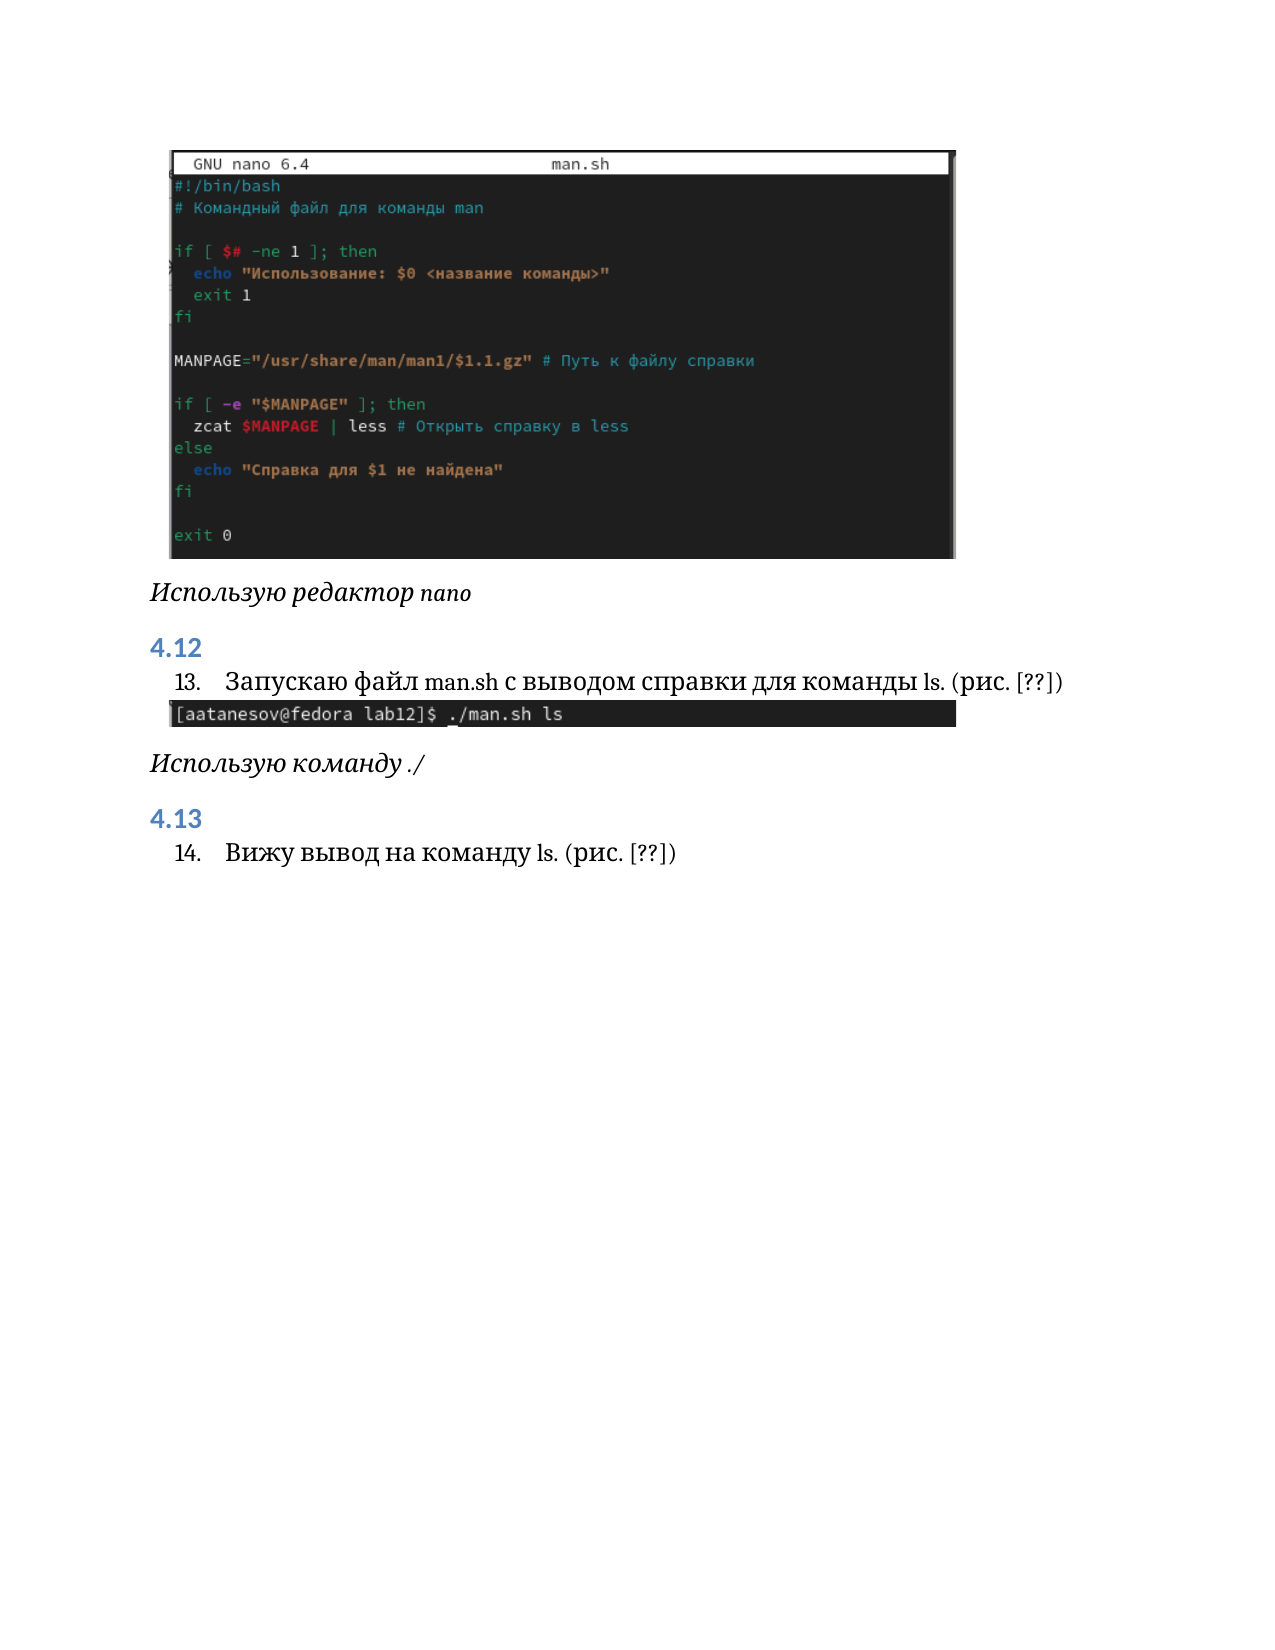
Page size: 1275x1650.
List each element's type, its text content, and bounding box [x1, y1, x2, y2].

picture [168, 700, 957, 727]
subtitle 4.13 [150, 800, 1125, 835]
list Запускаю файл man.sh с выводом справки для команды ls. (рис. [??]) [175, 668, 1125, 697]
list Вижу вывод на команду ls. (рис. [??]) [175, 839, 1125, 868]
text Использую редактор nano [150, 579, 1125, 608]
picture [168, 150, 957, 559]
text Использую команду ./ [150, 750, 1125, 779]
subtitle 4.12 [150, 629, 1125, 664]
